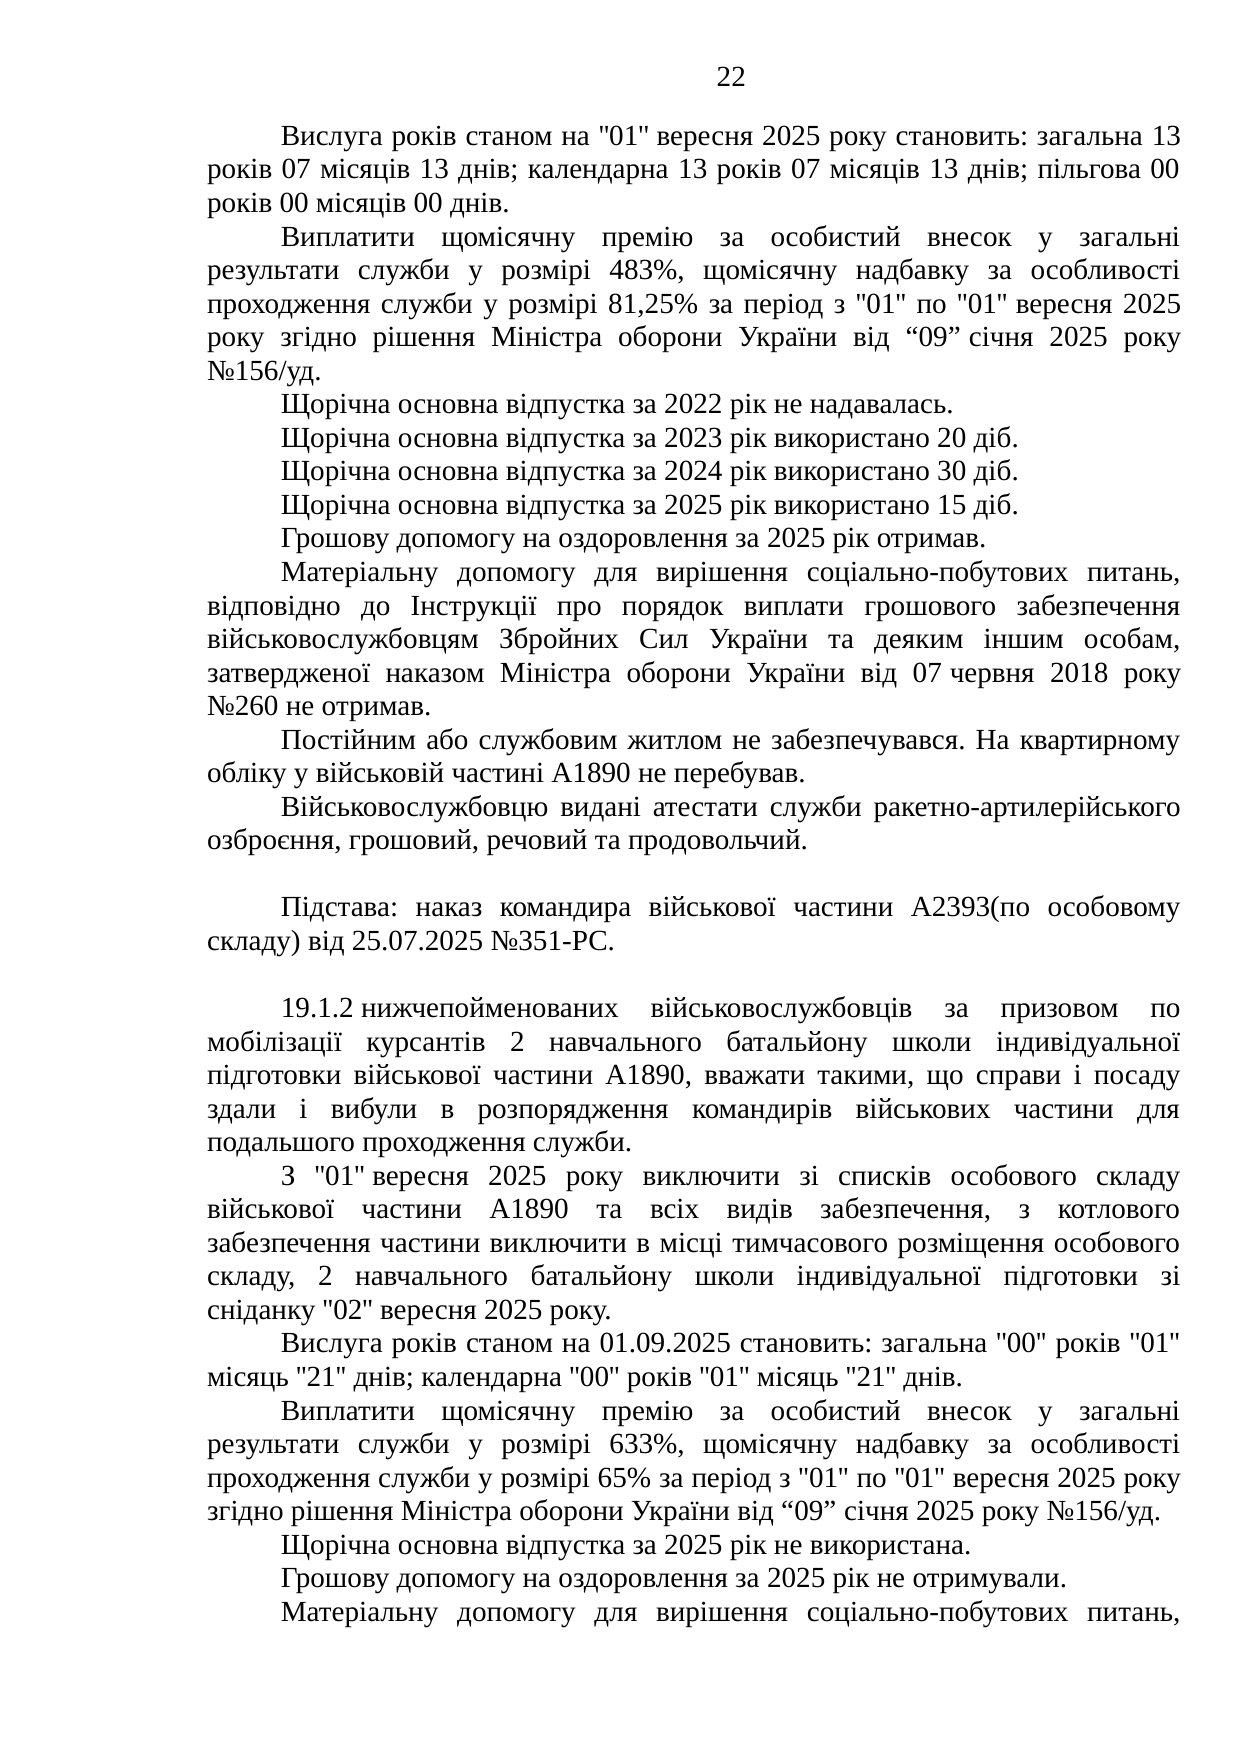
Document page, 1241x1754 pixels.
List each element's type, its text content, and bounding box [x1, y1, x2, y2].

text Щорічна основна відпустка за 2022 рік не надавалась. [207, 386, 1181, 420]
text Щорічна основна відпустка за 2025 рік не використана. [207, 1527, 1181, 1560]
text Військовослужбовцю видані атестати служби ракетно-артилерійського озброєння, грошовий, речовий та продовольчий. [207, 789, 1181, 856]
text Грошову допомогу на оздоровлення за 2025 рік отримав. [207, 521, 1181, 554]
text З ''01'' вересня 2025 року виключити зі списків особового складу військової частини А1890 та всіх видів забезпечення, з котлового забезпечення частини виключити в місці тимчасового розміщення особового складу, 2 навчального батальйону школи індивідуальної підготовки зі сніданку ''02'' вересня 2025 року. [207, 1158, 1181, 1326]
text Виплатити щомісячну премію за особистий внесок у загальні результати служби у розмірі 633%, щомісячну надбавку за особливості проходження служби у розмірі 65% за період з ''01'' по ''01'' вересня 2025 року згідно рішення Міністра оборони України від “09” січня 2025 року №156/уд. [207, 1393, 1181, 1527]
text Щорічна основна відпустка за 2023 рік використано 20 діб. [207, 420, 1181, 453]
subtitle нижчепойменованих військовослужбовців за призовом по мобілізації курсантів 2 навчального батальйону школи індивідуальної підготовки військової частини А1890, вважати такими, що справи і посаду здали і вибули в розпорядження командирів військових частини для подальшого проходження служби. [207, 990, 1181, 1158]
text Виплатити щомісячну премію за особистий внесок у загальні результати служби у розмірі 483%, щомісячну надбавку за особливості проходження служби у розмірі 81,25% за період з ''01'' по ''01'' вересня 2025 року згідно рішення Міністра оборони України від “09” січня 2025 року №156/уд. [207, 219, 1181, 386]
text Постійним або службовим житлом не забезпечувався. На квартирному обліку у військовій частині А1890 не перебував. [207, 722, 1181, 789]
text Матеріальну допомогу для вирішення соціально-побутових питань, відповідно до Інструкції про порядок виплати грошового забезпечення військовослужбовцям Збройних Сил України та деяким іншим особам, затвердженої наказом Міністра оборони України від 07 червня 2018 року №260 не отримав. [207, 554, 1181, 722]
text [207, 1594, 1181, 1627]
text Грошову допомогу на оздоровлення за 2025 рік не отримували. [207, 1560, 1181, 1594]
text Вислуга років станом на ''01'' вересня 2025 року становить: загальна 13 років 07 місяців 13 днів; календарна 13 років 07 місяців 13 днів; пільгова 00 років 00 місяців 00 днів. [207, 118, 1181, 219]
text Щорічна основна відпустка за 2025 рік використано 15 діб. [207, 487, 1181, 521]
text Вислуга років станом на 01.09.2025 становить: загальна ''00'' років ''01'' місяць ''21'' днів; календарна ''00'' років ''01'' місяць ''21'' днів. [207, 1326, 1181, 1393]
text Щорічна основна відпустка за 2024 рік використано 30 діб. [207, 453, 1181, 487]
text Підстава: наказ командира військової частини А2393(по особовому складу) від 25.07.2025 №351-РС. [207, 889, 1181, 957]
